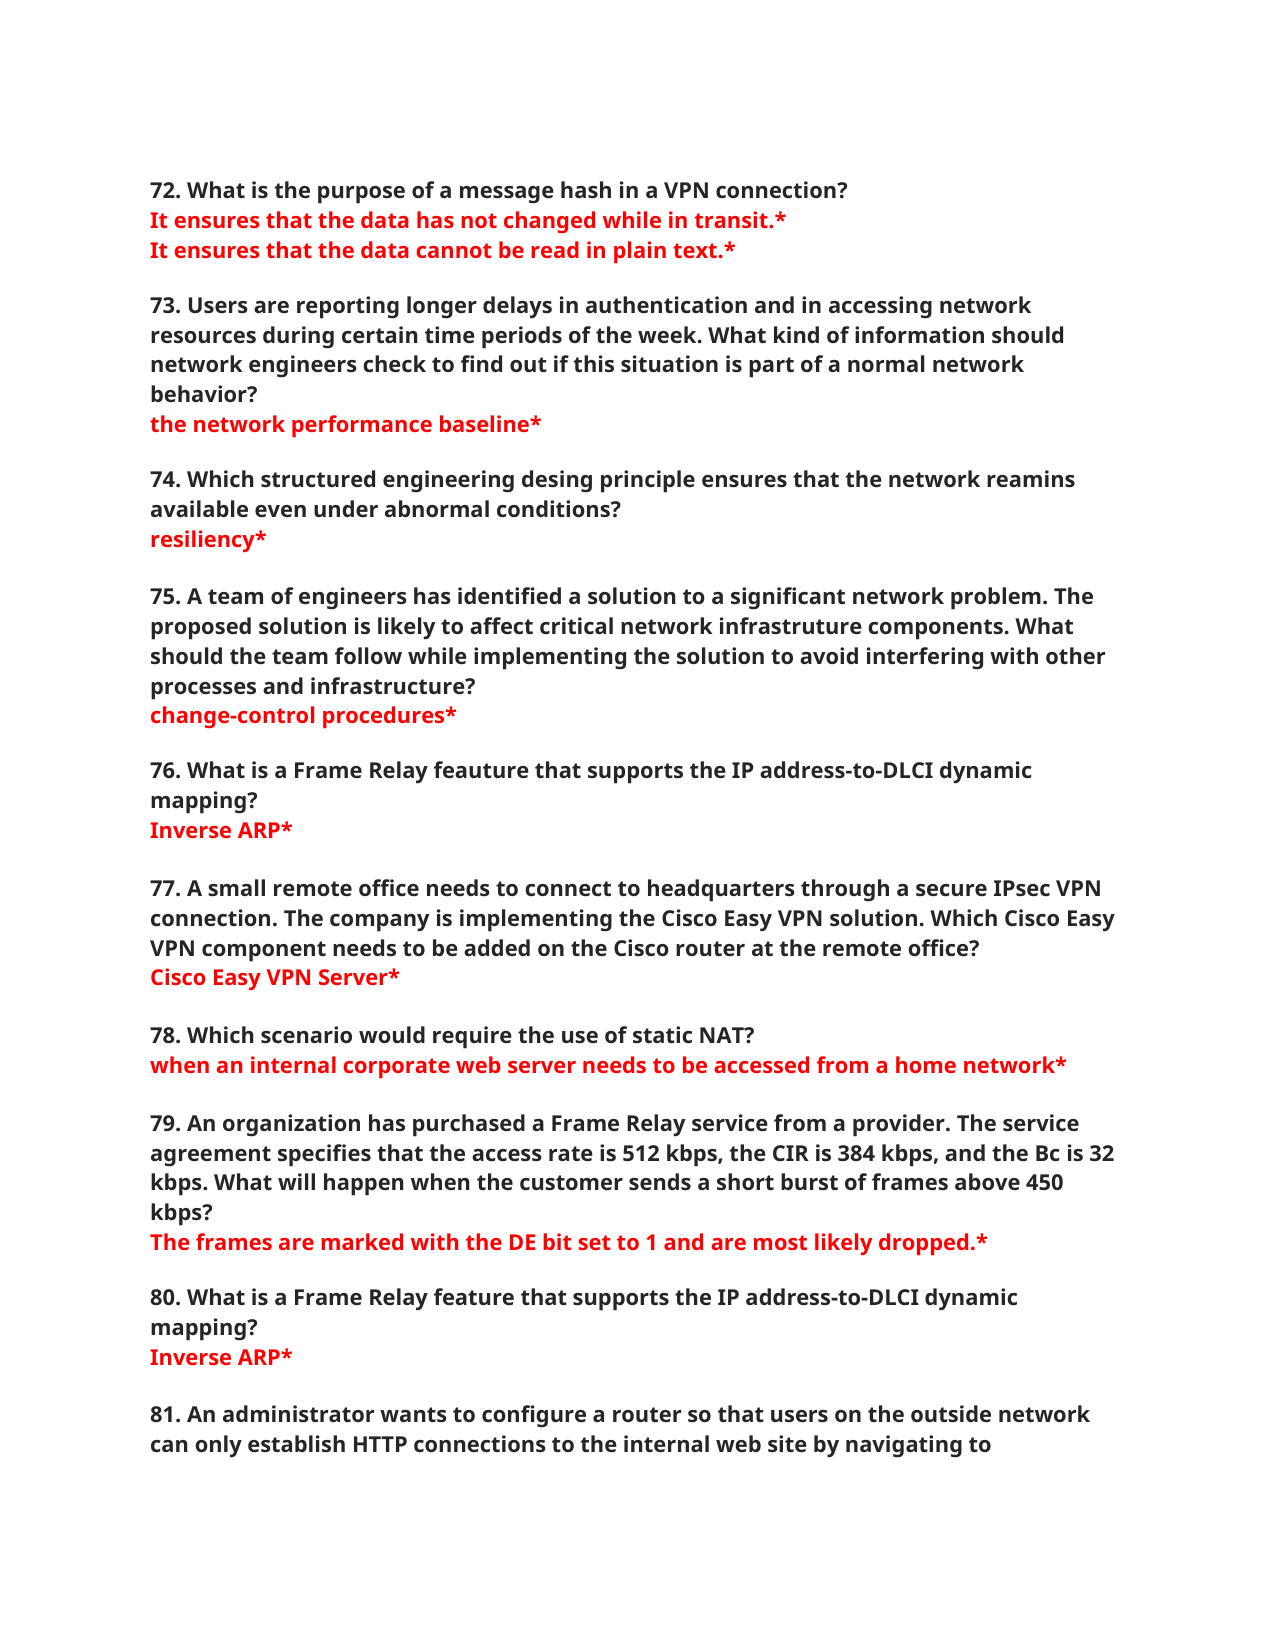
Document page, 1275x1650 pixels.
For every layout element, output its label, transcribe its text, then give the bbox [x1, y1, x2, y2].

text 74. Which structured engineering desing principle ensures that the network reamins available even under abnormal conditions? [150, 464, 1125, 523]
text 78. Which scenario would require the use of static NAT? when an internal corporate web server needs to be accessed from a home network* [150, 1020, 1125, 1108]
text 79. An organization has purchased a Frame Relay service from a provider. The service agreement specifies that the access rate is 512 kbps, the CIR is 384 kbps, and the Bc is 32 kbps. What will happen when the customer sends a short burst of frames above 450 kbps? The frames are marked with the DE bit set to 1 and are most likely dropped.* [150, 1108, 1125, 1257]
text 80. What is a Frame Relay feature that supports the IP address-to-DLCI dynamic mapping? [150, 1282, 1125, 1341]
text Inverse ARP* [150, 1341, 1125, 1399]
text the network performance baseline* [150, 409, 1125, 439]
text change-control procedures* [150, 701, 1125, 730]
text It ensures that the data has not changed while in transit.* It ensures that the data cannot be read in plain text.* [150, 205, 1125, 264]
text 72. What is the purpose of a message hash in a VPN connection? [150, 175, 1125, 205]
text 73. Users are reporting longer delays in authentication and in accessing network resources during certain time periods of the week. What kind of information should network engineers check to find out if this situation is part of a normal network behavior? [150, 290, 1125, 409]
text 75. A team of engineers has identified a solution to a significant network problem. The proposed solution is likely to affect critical network infrastruture components. What should the team follow while implementing the solution to avoid interfering with other processes and infrastructure? [150, 581, 1125, 701]
text resiliency* [150, 523, 1125, 581]
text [150, 1399, 1125, 1459]
text 77. A small remote office needs to connect to headquarters through a secure IPsec VPN connection. The company is implementing the Cisco Easy VPN solution. Which Cisco Easy VPN component needs to be added on the Cisco router at the remote office? Cisco Easy VPN Server* [150, 873, 1125, 1020]
text 76. What is a Frame Relay feauture that supports the IP address-to-DLCI dynamic mapping? Inverse ARP* [150, 756, 1125, 873]
